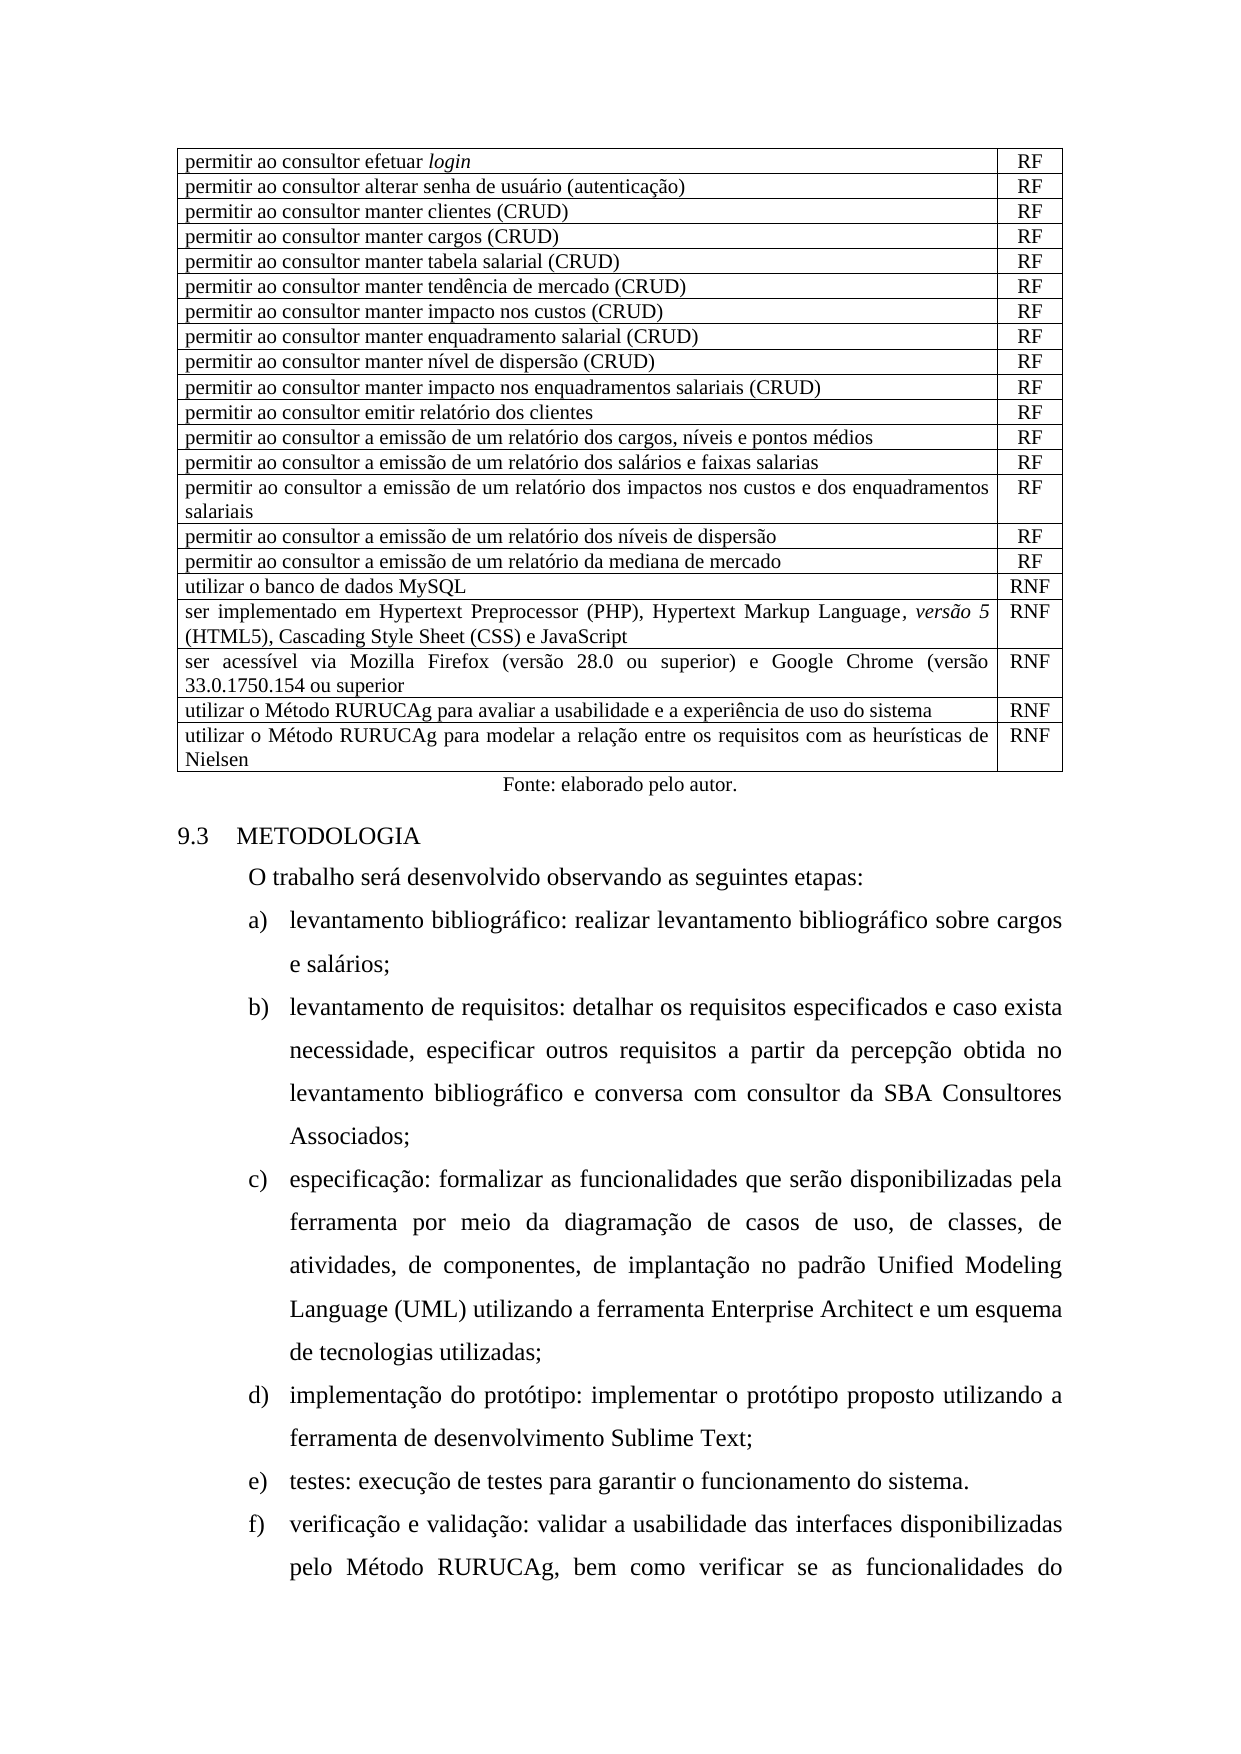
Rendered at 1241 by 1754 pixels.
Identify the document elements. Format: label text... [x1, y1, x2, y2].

table_cell RF [998, 274, 1062, 298]
table_cell permitir ao consultor manter tabela salarial (CRUD) [178, 249, 997, 273]
table_cell RF [998, 149, 1062, 173]
table_cell RF [998, 450, 1062, 474]
table_cell ser implementado em Hypertext Preprocessor (PHP), Hypertext Markup Language, versão 5 (HTML5), Cascading Style Sheet (CSS) e JavaScript [178, 600, 997, 648]
table_cell permitir ao consultor manter clientes (CRUD) [178, 199, 997, 223]
table_cell RF [998, 249, 1062, 273]
table_cell permitir ao consultor emitir relatório dos clientes [178, 400, 997, 424]
table_cell RF [998, 224, 1062, 248]
table_cell RF [998, 425, 1062, 449]
table_cell permitir ao consultor manter impacto nos enquadramentos salariais (CRUD) [178, 375, 997, 399]
table_cell permitir ao consultor manter cargos (CRUD) [178, 224, 997, 248]
text testes: execução de testes para garantir o funcionamento do sistema. [248, 1466, 1063, 1495]
table_cell utilizar o Método RURUCAg para avaliar a usabilidade e a experiência de uso do sistema [178, 698, 997, 722]
table_cell permitir ao consultor efetuar login [178, 149, 997, 173]
table_cell permitir ao consultor a emissão de um relatório da mediana de mercado [178, 549, 997, 573]
table_cell RF [998, 299, 1062, 323]
text levantamento de requisitos: detalhar os requisitos especificados e caso exista necessidade, especificar outros requisitos a partir da percepção obtida no levantamento bibliográfico e conversa com consultor da SBA Consultores Associados; [248, 992, 1063, 1150]
text O trabalho será desenvolvido observando as seguintes etapas: [177, 862, 1063, 891]
table_cell RF [998, 400, 1062, 424]
text especificação: formalizar as funcionalidades que serão disponibilizadas pela ferramenta por meio da diagramação de casos de uso, de classes, de atividades, de componentes, de implantação no padrão Unified Modeling Language (UML) utilizando a ferramenta Enterprise Architect e um esquema de tecnologias utilizadas; [248, 1164, 1063, 1366]
table_cell RNF [998, 600, 1062, 648]
table_cell RF [998, 350, 1062, 373]
table_cell RF [998, 549, 1062, 573]
table_cell utilizar o Método RURUCAg para modelar a relação entre os requisitos com as heurísticas de Nielsen [178, 723, 997, 771]
table_cell ser acessível via Mozilla Firefox (versão 28.0 ou superior) e Google Chrome (versão 33.0.1750.154 ou superior [178, 649, 997, 697]
list levantamento bibliográfico: realizar levantamento bibliográfico sobre cargos e salários; [248, 906, 1063, 977]
table_cell RF [998, 199, 1062, 223]
table_cell RF [998, 324, 1062, 348]
table_cell RNF [998, 574, 1062, 598]
table_cell permitir ao consultor manter impacto nos custos (CRUD) [178, 299, 997, 323]
table_cell RF [998, 375, 1062, 399]
table_cell permitir ao consultor a emissão de um relatório dos impactos nos custos e dos enquadramentos salariais [178, 475, 997, 523]
table_cell RNF [998, 649, 1062, 697]
subtitle METODOLOGIA [177, 821, 1063, 850]
table_cell permitir ao consultor a emissão de um relatório dos níveis de dispersão [178, 524, 997, 548]
table_cell utilizar o banco de dados MySQL [178, 574, 997, 598]
table_cell permitir ao consultor manter tendência de mercado (CRUD) [178, 274, 997, 298]
table_cell RNF [998, 698, 1062, 722]
table_cell permitir ao consultor manter nível de dispersão (CRUD) [178, 350, 997, 373]
table_cell RF [998, 475, 1062, 523]
table_cell RF [998, 524, 1062, 548]
table_cell permitir ao consultor alterar senha de usuário (autenticação) [178, 174, 997, 198]
text Fonte: elaborado pelo autor. [177, 772, 1063, 796]
table_cell permitir ao consultor manter enquadramento salarial (CRUD) [178, 324, 997, 348]
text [248, 1509, 1063, 1581]
table_cell RF [998, 174, 1062, 198]
table_cell permitir ao consultor a emissão de um relatório dos salários e faixas salarias [178, 450, 997, 474]
table_cell RNF [998, 723, 1062, 771]
table_cell permitir ao consultor a emissão de um relatório dos cargos, níveis e pontos médios [178, 425, 997, 449]
text implementação do protótipo: implementar o protótipo proposto utilizando a ferramenta de desenvolvimento Sublime Text; [248, 1380, 1063, 1452]
